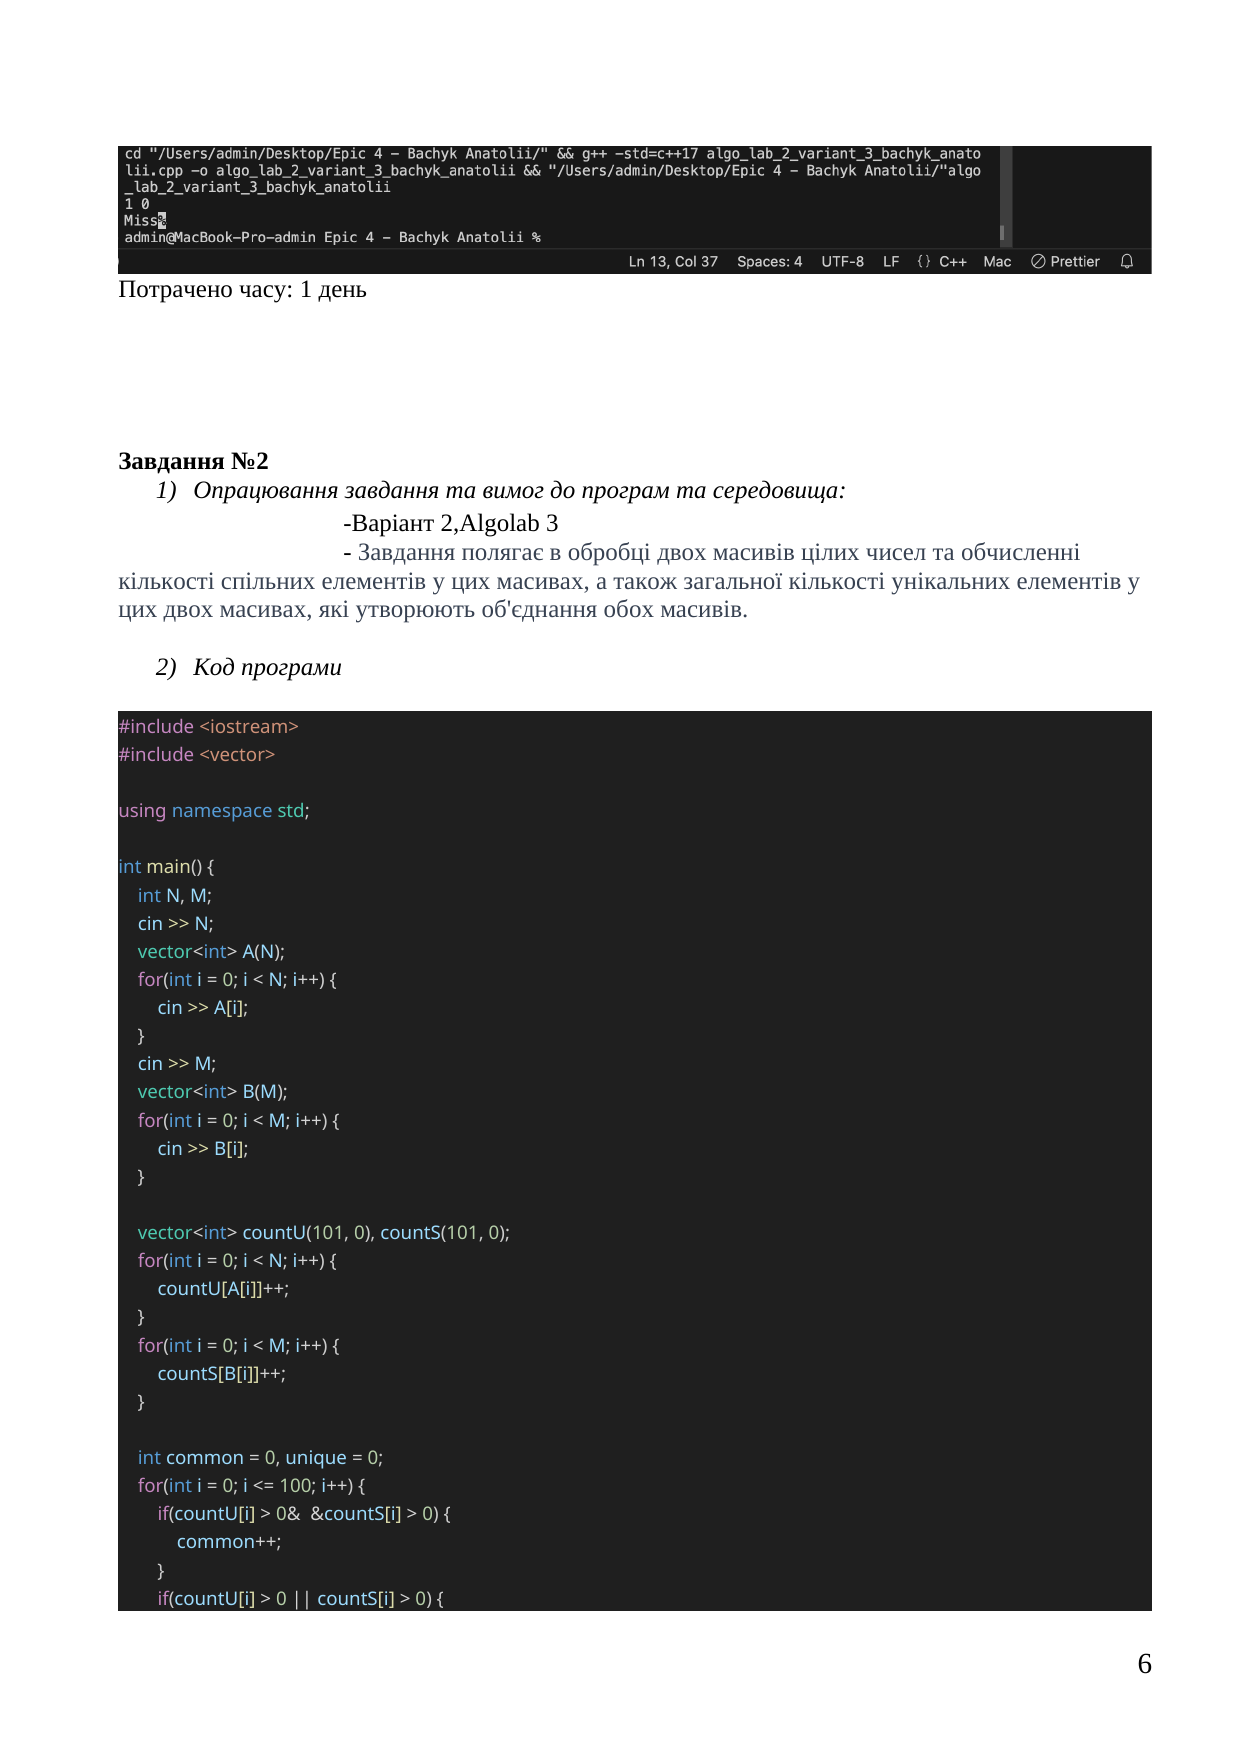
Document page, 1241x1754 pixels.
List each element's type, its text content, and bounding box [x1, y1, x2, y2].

text for(int i = 0; i < N; i++) { [118, 1245, 1152, 1273]
text countS[B[i]]++; [118, 1357, 1152, 1386]
text using namespace std; [118, 795, 1152, 823]
list Код програми [156, 652, 1152, 681]
text } [118, 1554, 1152, 1582]
text vector<int> countU(101, 0), countS(101, 0); [118, 1217, 1152, 1245]
text int N, M; [118, 879, 1152, 907]
text for(int i = 0; i <= 100; i++) { [118, 1470, 1152, 1498]
text } [118, 1020, 1152, 1048]
text } [118, 1161, 1152, 1189]
text if(countU[i] > 0 || countS[i] > 0) { [118, 1582, 1152, 1611]
text common++; [118, 1526, 1152, 1554]
text cin >> A[i]; [118, 992, 1152, 1020]
text for(int i = 0; i < N; i++) { [118, 964, 1152, 992]
text #include <iostream> [118, 711, 1152, 739]
text cin >> B[i]; [118, 1132, 1152, 1161]
text } [118, 1301, 1152, 1329]
text - Завдання полягає в обробці двох масивів цілих чисел та обчисленні кількості спільних елементів у цих масивах, а також загальної кількості унікальних елементів у цих двох масивах, які утворюють об'єднання обох масивів. [118, 537, 1152, 623]
text cin >> M; [118, 1048, 1152, 1076]
text } [118, 1386, 1152, 1414]
text vector<int> B(M); [118, 1076, 1152, 1104]
text cin >> N; [118, 907, 1152, 936]
text int main() { [118, 851, 1152, 879]
picture [118, 146, 1152, 274]
text -Варіант 2,Algolab 3 [118, 508, 1152, 537]
text countU[A[i]]++; [118, 1273, 1152, 1301]
text Потрачено часу: 1 день [118, 274, 1152, 303]
text if(countU[i] > 0& &countS[i] > 0) { [118, 1498, 1152, 1526]
text int common = 0, unique = 0; [118, 1442, 1152, 1470]
text vector<int> A(N); [118, 936, 1152, 964]
text #include <vector> [118, 739, 1152, 767]
text for(int i = 0; i < M; i++) { [118, 1104, 1152, 1132]
text for(int i = 0; i < M; i++) { [118, 1329, 1152, 1357]
list Опрацювання завдання та вимог до програм та середовища: [156, 475, 1152, 504]
text Завдання №2 [118, 446, 1152, 475]
